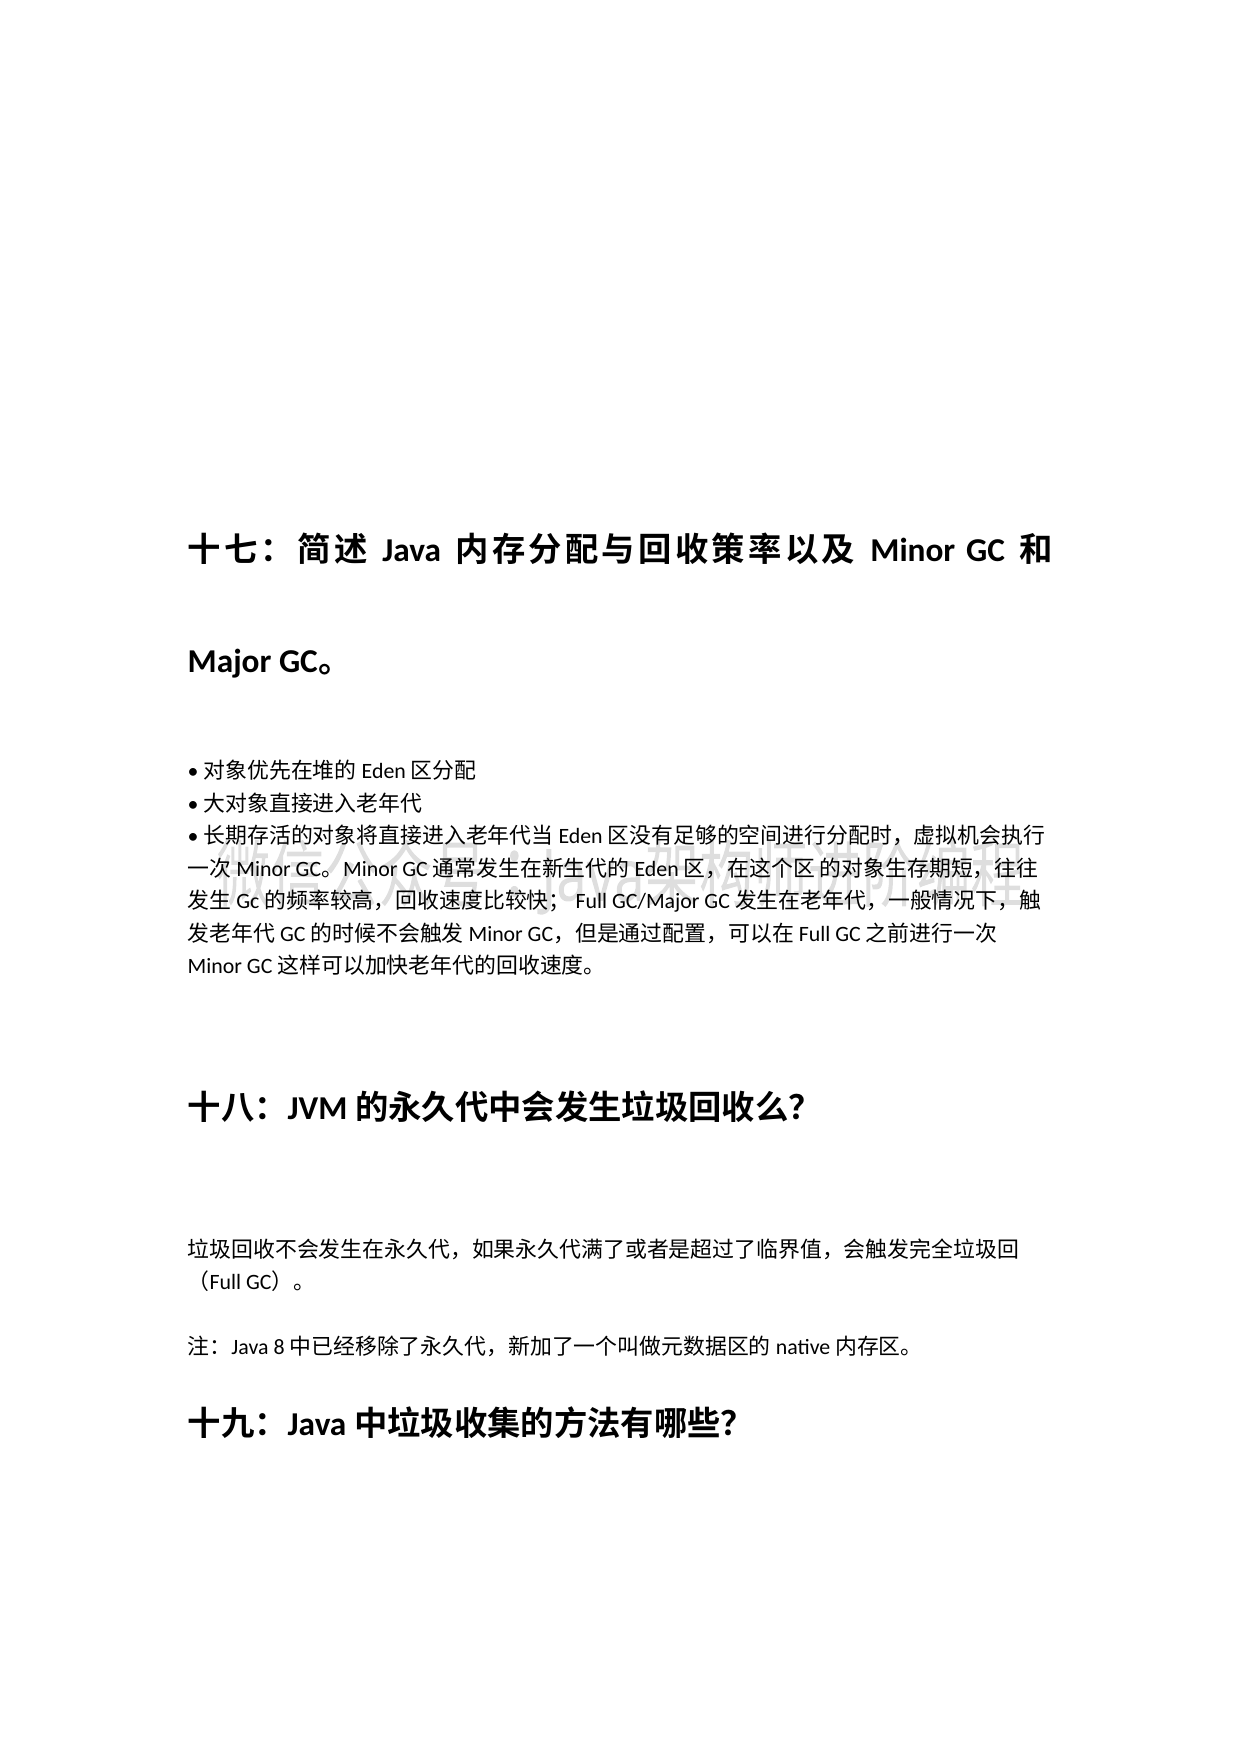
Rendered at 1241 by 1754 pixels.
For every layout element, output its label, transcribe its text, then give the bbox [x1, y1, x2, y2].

subtitle 十八：JVM 的永久代中会发生垃圾回收么？ [187, 1072, 1053, 1137]
text • 对象优先在堆的 Eden 区分配 [187, 753, 1053, 785]
subtitle 十七：简述 Java 内存分配与回收策率以及 Minor GC 和 Major GC。 [187, 514, 1053, 691]
text • 大对象直接进入老年代 [187, 785, 1053, 818]
text 注：Java 8 中已经移除了永久代，新加了一个叫做元数据区的 native 内存区。 [187, 1329, 1053, 1361]
subtitle 十九：Java 中垃圾收集的方法有哪些？ [187, 1388, 1053, 1453]
text • 长期存活的对象将直接进入老年代当 Eden 区没有足够的空间进行分配时，虚拟机会执行一次 Minor GC。Minor GC 通常发生在新生代的 Eden 区，在这个区 的对象生存期短，往往发生 Gc 的频率较高，回收速度比较快； Full GC/Major GC 发生在老年代，一般情况下，触发老年代 GC 的时候不会触发 Minor GC，但是通过配置，可以在 Full GC 之前进行一次 Minor GC 这样可以加快老年代的回收速度。 [187, 818, 1053, 980]
text 垃圾回收不会发生在永久代，如果永久代满了或者是超过了临界值，会触发完全垃圾回（Full GC）。 [187, 1231, 1053, 1296]
